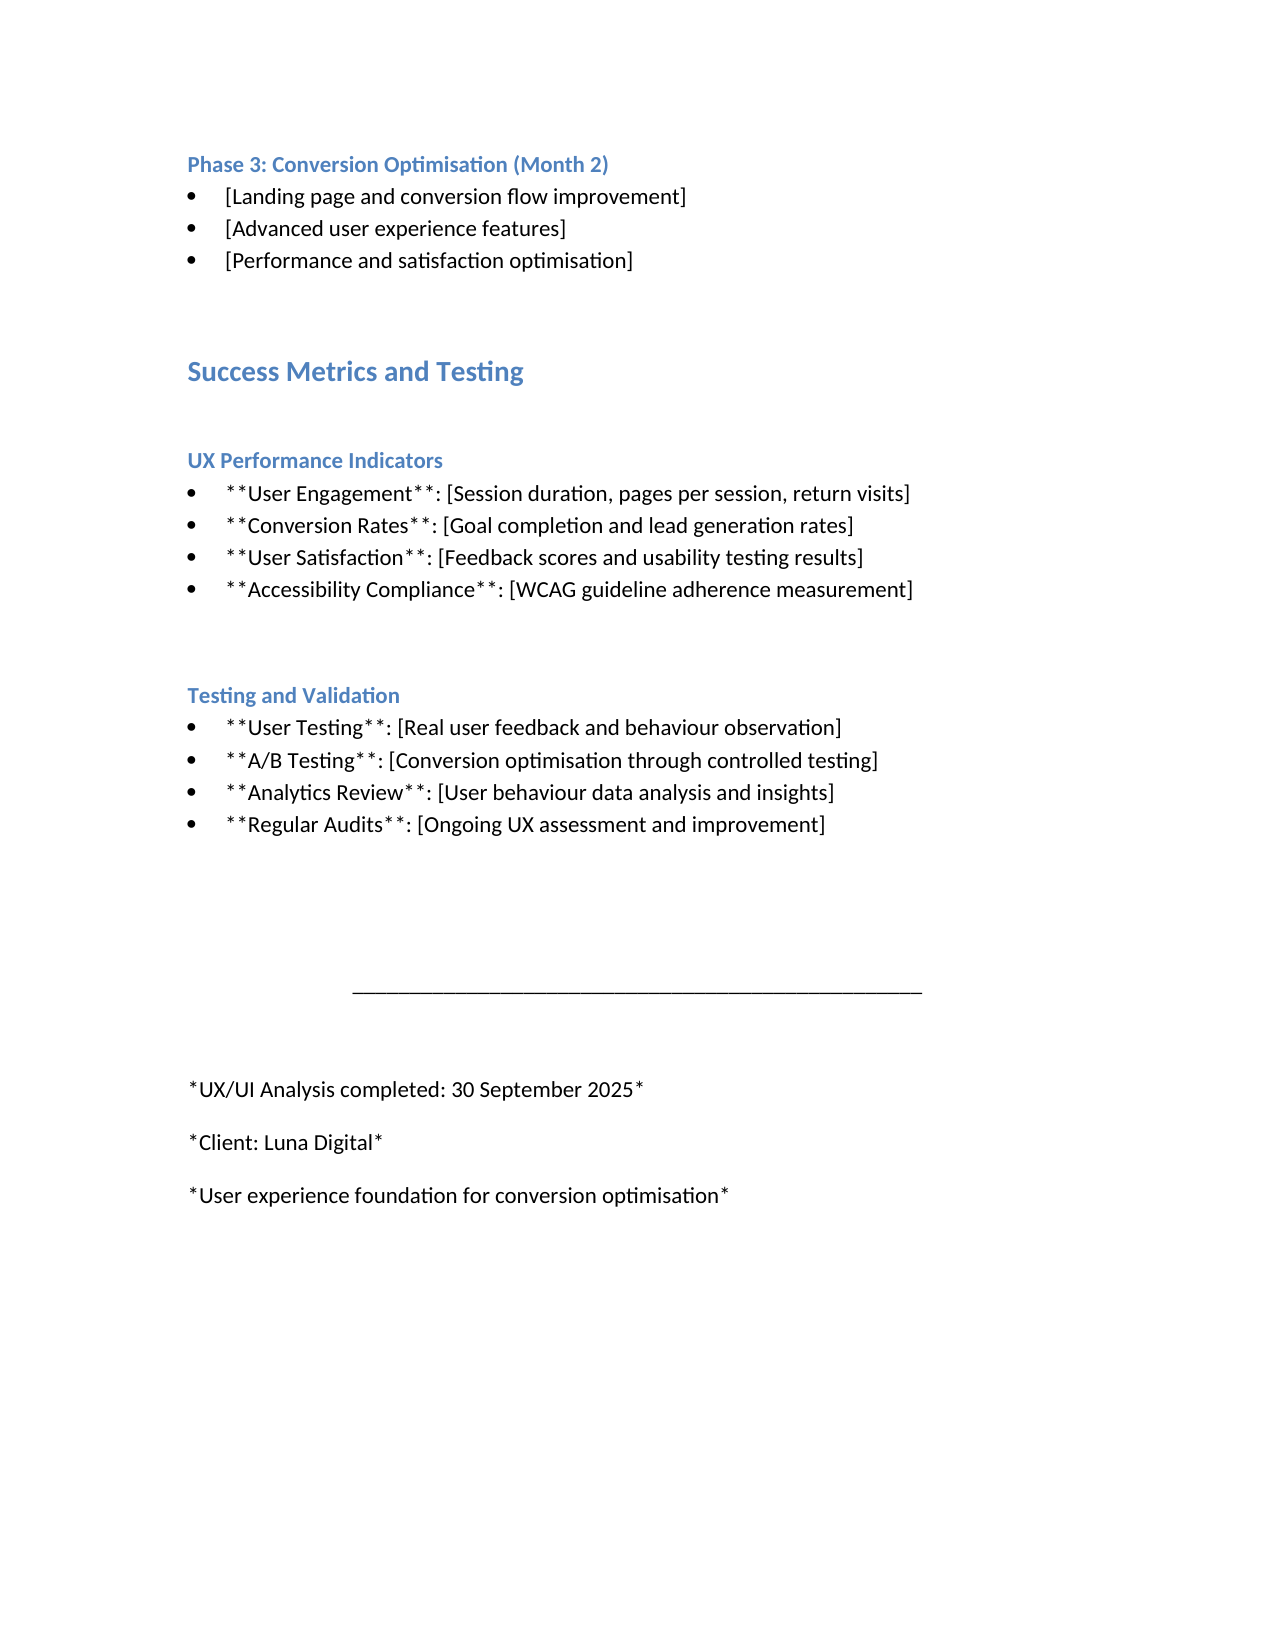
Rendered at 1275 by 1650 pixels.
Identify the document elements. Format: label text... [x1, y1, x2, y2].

list [Landing page and conversion flow improvement] [187, 182, 1087, 210]
subtitle Phase 3: Conversion Optimisation (Month 2) [187, 150, 1087, 178]
list **Accessibility Compliance**: [WCAG guideline adherence measurement] [187, 575, 1087, 603]
list **User Satisfaction**: [Feedback scores and usability testing results] [187, 543, 1087, 571]
list **A/B Testing**: [Conversion optimisation through controlled testing] [187, 746, 1087, 774]
text __________________________________________________ [187, 969, 1087, 997]
subtitle Success Metrics and Testing [187, 353, 1087, 388]
list [Advanced user experience features] [187, 214, 1087, 242]
text *UX/UI Analysis completed: 30 September 2025* [187, 1075, 1087, 1103]
list **User Testing**: [Real user feedback and behaviour observation] [187, 713, 1087, 742]
subtitle Testing and Validation [187, 681, 1087, 709]
text *User experience foundation for conversion optimisation* [187, 1181, 1087, 1209]
list [Performance and satisfaction optimisation] [187, 247, 1087, 274]
list **Regular Audits**: [Ongoing UX assessment and improvement] [187, 810, 1087, 838]
list **Analytics Review**: [User behaviour data analysis and insights] [187, 778, 1087, 806]
text *Client: Luna Digital* [187, 1128, 1087, 1156]
list **User Engagement**: [Session duration, pages per session, return visits] [187, 479, 1087, 507]
list **Conversion Rates**: [Goal completion and lead generation rates] [187, 511, 1087, 539]
subtitle UX Performance Indicators [187, 447, 1087, 474]
